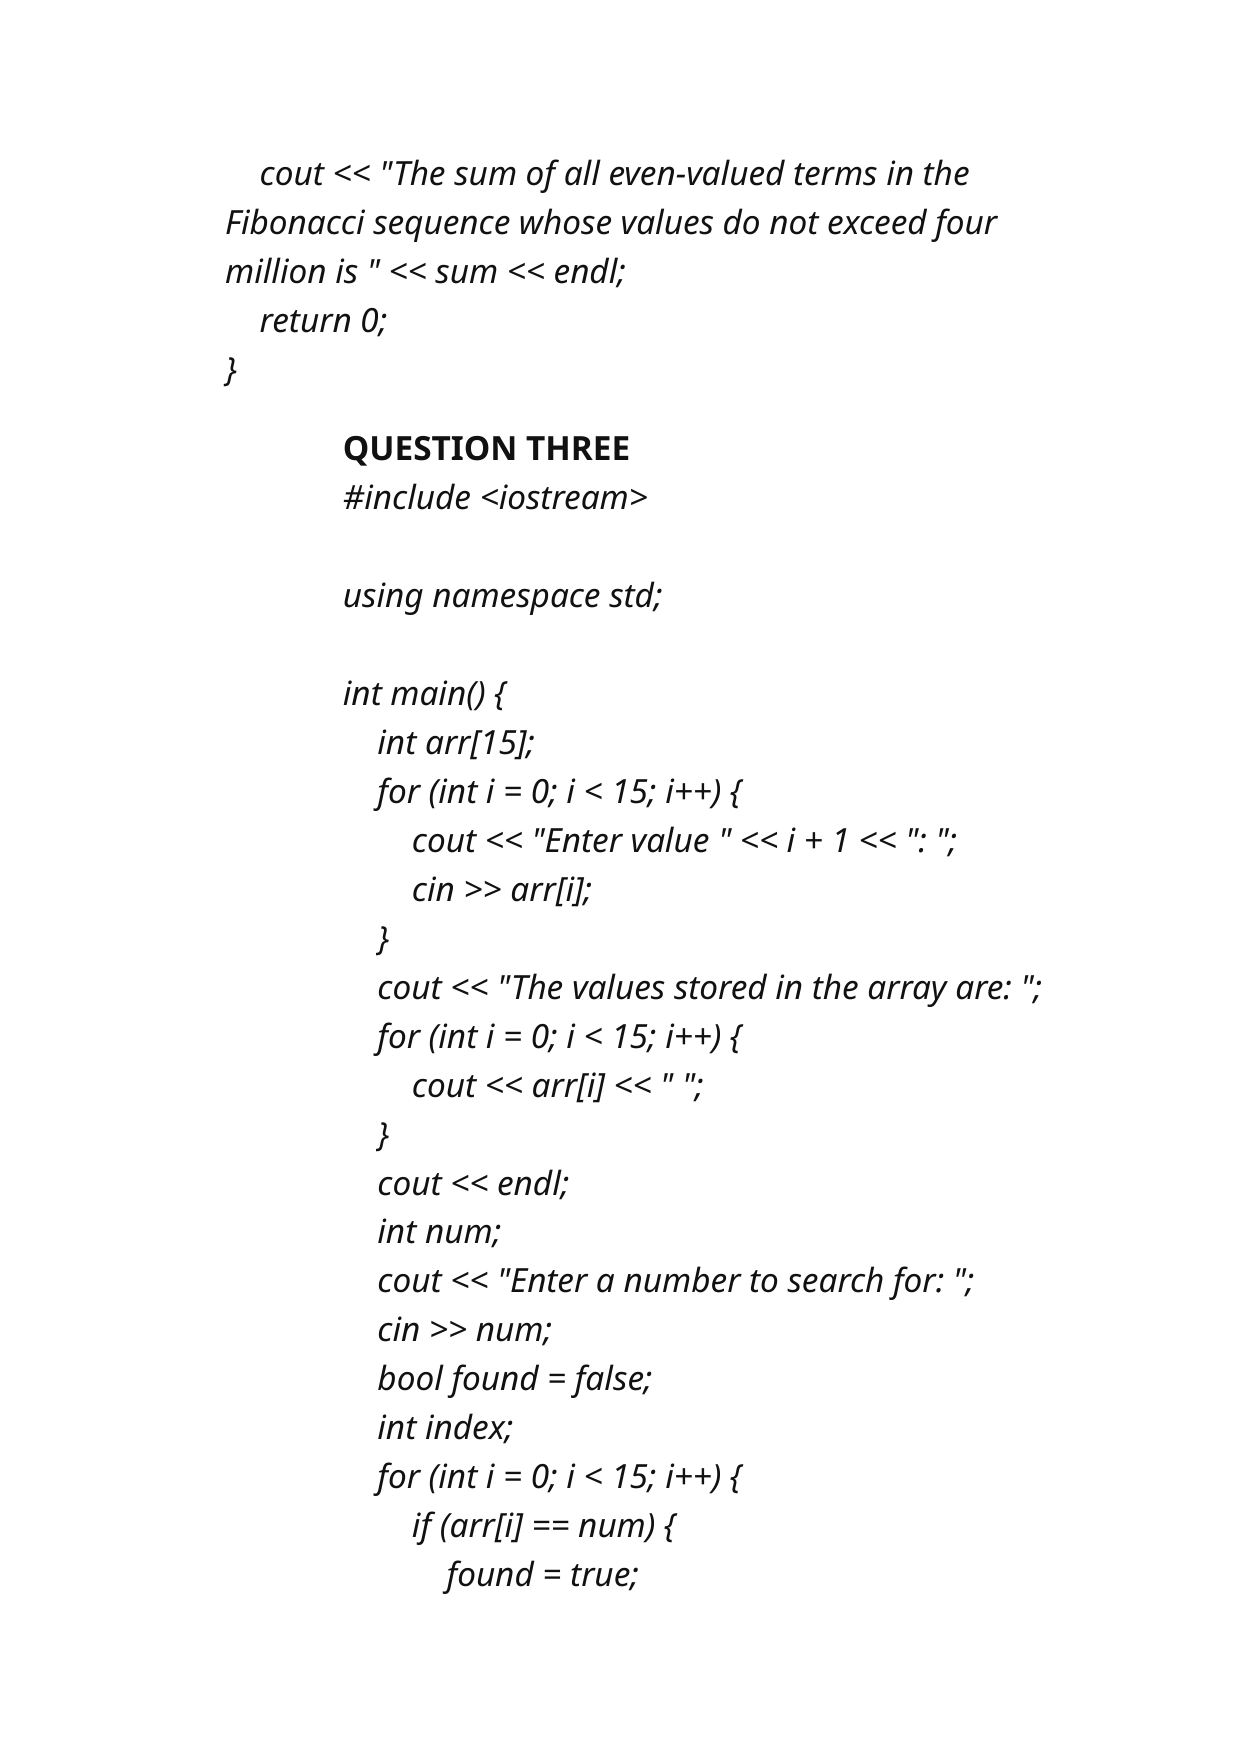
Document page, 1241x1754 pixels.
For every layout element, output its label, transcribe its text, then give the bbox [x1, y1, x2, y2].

list found = true; [343, 1551, 1090, 1596]
list cout << "Enter a number to search for: "; [343, 1257, 1090, 1303]
list cout << arr[i] << " "; [343, 1061, 1090, 1107]
list cin >> arr[i]; [343, 866, 1090, 911]
list for (int i = 0; i < 15; i++) { [343, 768, 1090, 813]
list int index; [343, 1404, 1090, 1449]
list using namespace std; [343, 572, 1090, 617]
list QUESTION THREE [343, 425, 1090, 470]
list } [225, 346, 1090, 391]
list } [343, 1110, 1090, 1156]
list if (arr[i] == num) { [343, 1502, 1090, 1547]
list } [343, 914, 1090, 960]
list return 0; [225, 297, 1090, 342]
list cin >> num; [343, 1306, 1090, 1352]
list int num; [343, 1208, 1090, 1254]
list #include <iostream> [343, 474, 1090, 519]
list int main() { [343, 670, 1090, 715]
list int arr[15]; [343, 719, 1090, 764]
list cout << endl; [343, 1159, 1090, 1205]
list for (int i = 0; i < 15; i++) { [343, 1453, 1090, 1498]
list cout << "The sum of all even-valued terms in the Fibonacci sequence whose values do not exceed four million is " << sum << endl; [225, 150, 1090, 293]
list bool found = false; [343, 1355, 1090, 1401]
list cout << "The values stored in the array are: "; [343, 963, 1090, 1009]
list for (int i = 0; i < 15; i++) { [343, 1012, 1090, 1058]
list cout << "Enter value " << i + 1 << ": "; [343, 817, 1090, 862]
